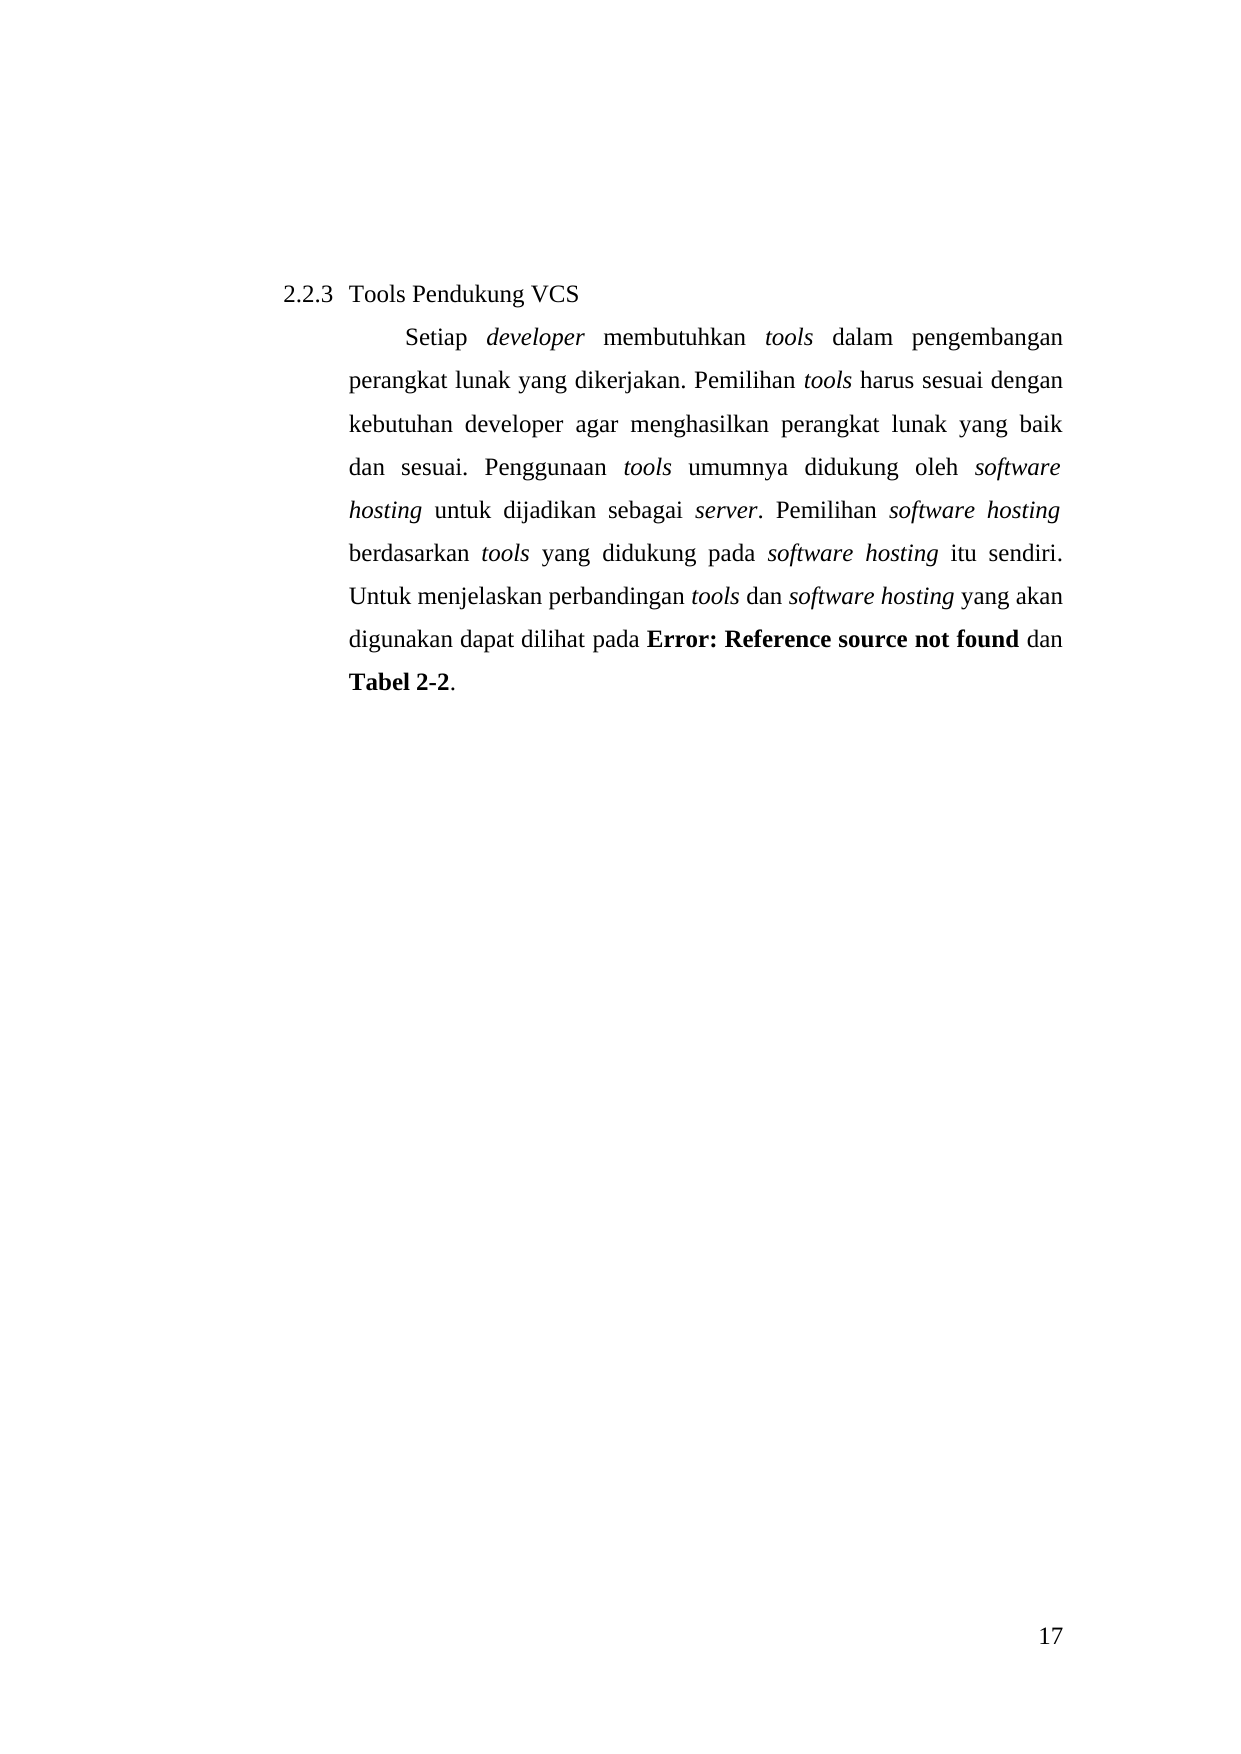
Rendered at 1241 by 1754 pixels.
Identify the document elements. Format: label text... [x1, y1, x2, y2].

list Tools Pendukung VCS [283, 279, 1063, 308]
